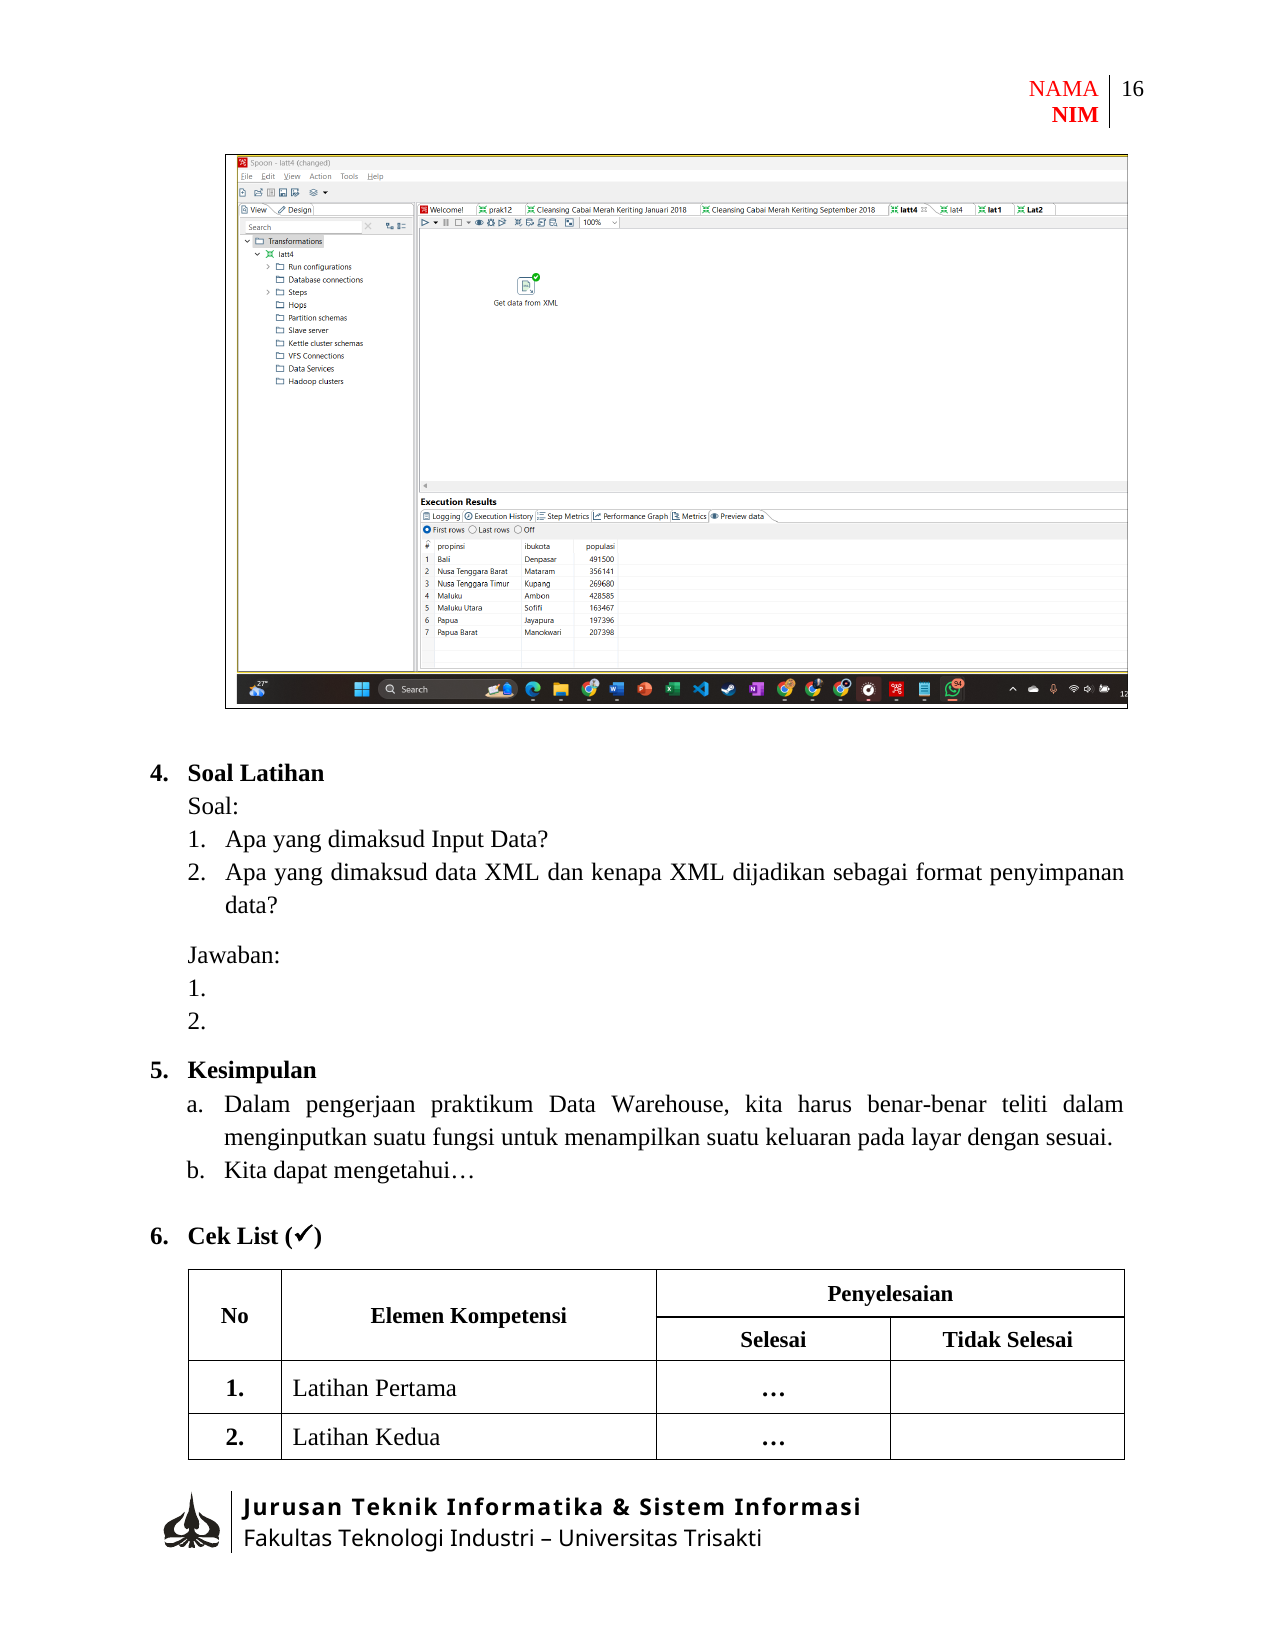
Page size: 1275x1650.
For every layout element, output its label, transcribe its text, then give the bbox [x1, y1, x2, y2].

picture [236, 155, 1128, 704]
list Soal Latihan [150, 758, 1125, 787]
list Apa yang dimaksud data XML dan kenapa XML dijadikan sebagai format penyimpanan data? [187, 857, 1125, 919]
list Dalam pengerjaan praktikum Data Warehouse, kita harus benar-benar teliti dalam menginputkan suatu fungsi untuk menampilkan suatu keluaran pada layar dengan sesuai. [186, 1089, 1125, 1150]
list Kesimpulan [150, 1056, 1125, 1084]
list Cek List () [150, 1221, 1125, 1249]
table_cell 1. [189, 1361, 281, 1413]
list Soal: [187, 791, 1125, 820]
table_cell … [657, 1414, 890, 1459]
table_header Elemen Kompetensi [282, 1270, 656, 1360]
table_header [226, 155, 1127, 707]
table_header Penyelesaian [657, 1270, 1124, 1316]
table_cell Tidak Selesai [891, 1318, 1124, 1360]
text Jawaban: 1. 2. [187, 940, 1125, 1035]
table_cell 2. [189, 1414, 281, 1459]
table_cell … [657, 1361, 890, 1413]
table_cell Selesai [657, 1318, 890, 1360]
list Kita dapat mengetahui… [186, 1155, 1125, 1183]
table_cell [891, 1414, 1124, 1459]
table_cell Latihan Kedua [282, 1414, 656, 1459]
table_cell Latihan Pertama [282, 1361, 656, 1413]
list Apa yang dimaksud Input Data? [187, 824, 1125, 853]
table_header No [189, 1270, 281, 1360]
table_cell [891, 1361, 1124, 1413]
